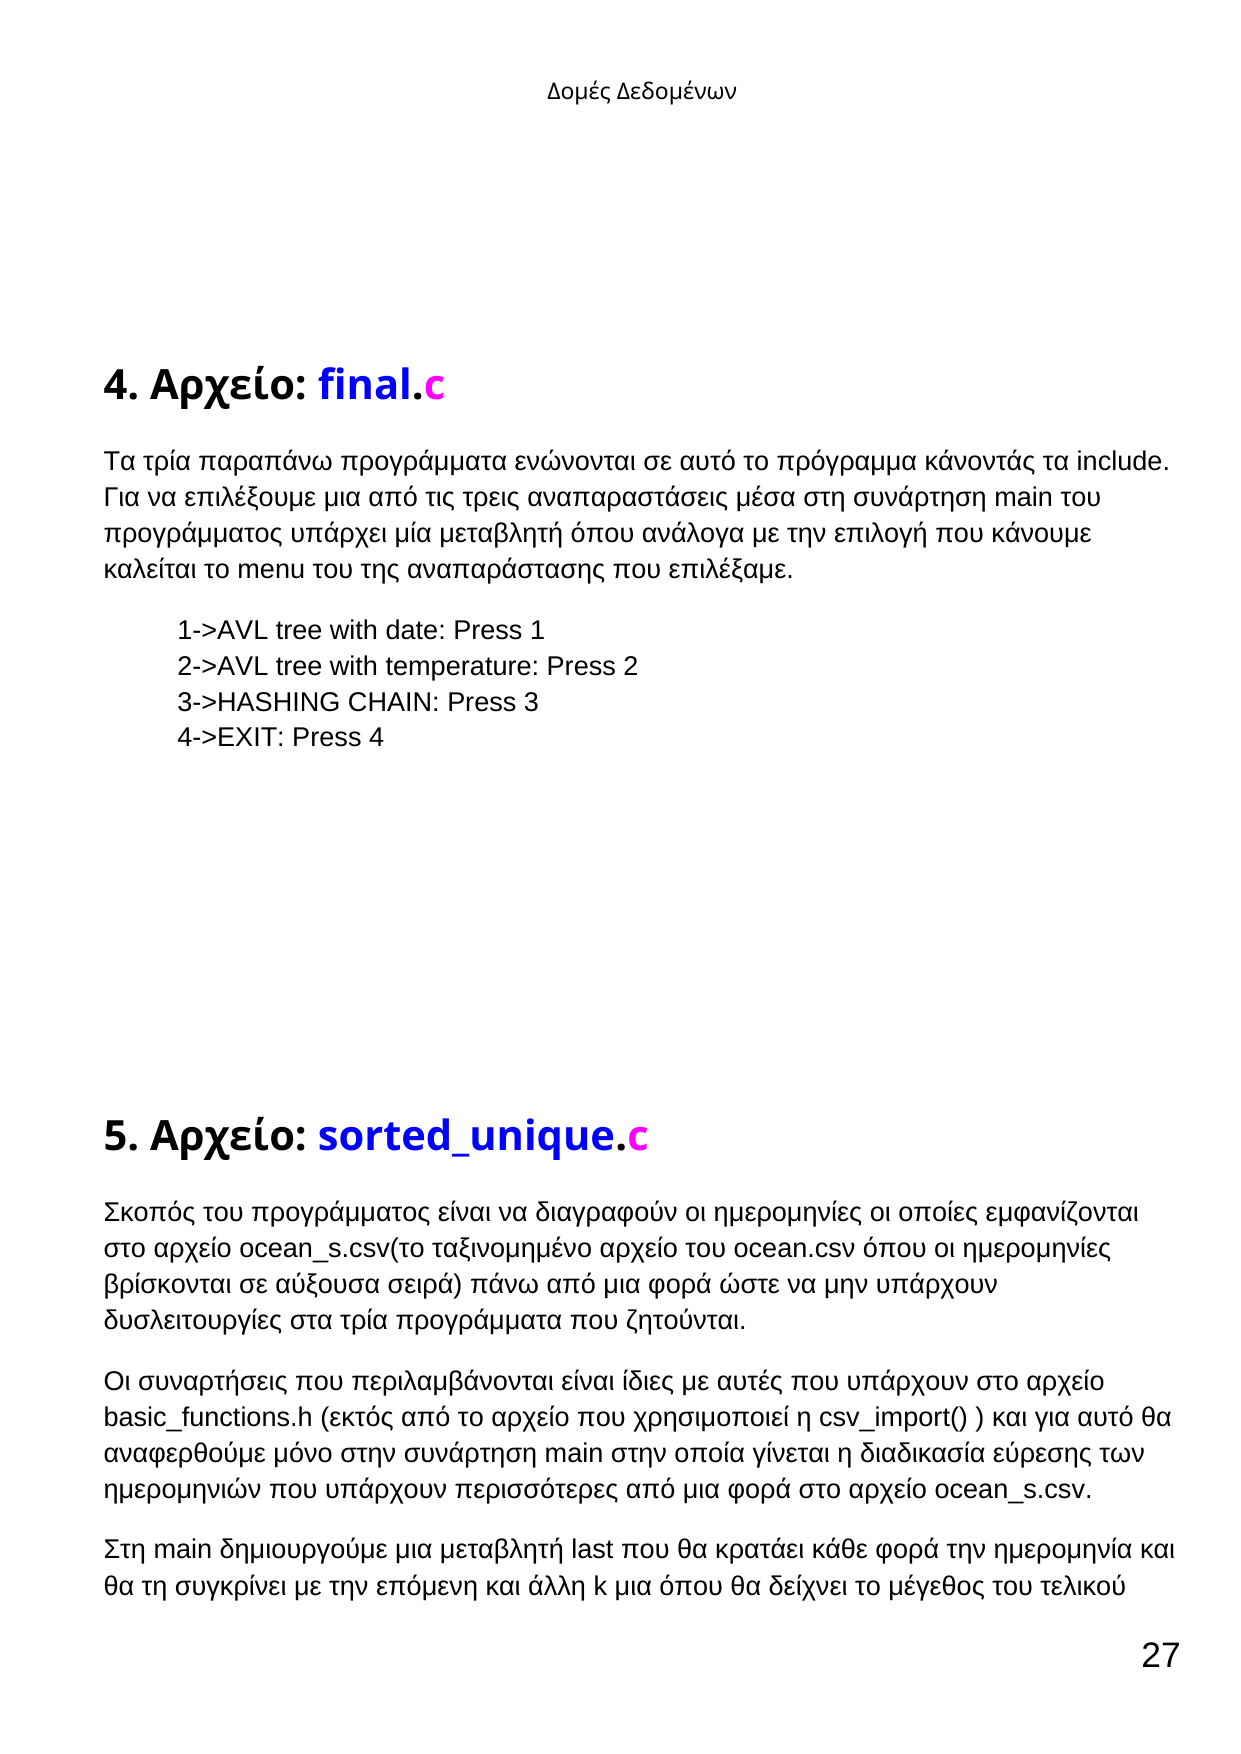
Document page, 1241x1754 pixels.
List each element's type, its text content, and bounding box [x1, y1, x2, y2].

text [103, 1533, 1181, 1601]
text 1->AVL tree with date: Press 1 [103, 614, 1181, 645]
text 2->AVL tree with temperature: Press 2 [103, 649, 1181, 681]
text 4. Αρχείο: final.c [103, 355, 1181, 411]
text Σκοπός του προγράμματος είναι να διαγραφούν οι ημερομηνίες οι οποίες εμφανίζονται στο αρχείο ocean_s.csv(το ταξινομημένο αρχείο του ocean.csν όπου οι ημερομηνίες βρίσκονται σε αύξουσα σειρά) πάνω από μια φορά ώστε να μην υπάρχουν δυσλειτουργίες στα τρία προγράμματα που ζητούνται. [103, 1196, 1181, 1335]
text Τα τρία παραπάνω προγράμματα ενώνονται σε αυτό το πρόγραμμα κάνοντάς τα include. Για να επιλέξουμε μια από τις τρεις αναπαραστάσεις μέσα στη συνάρτηση main του προγράμματος υπάρχει μία μεταβλητή όπου ανάλογα με την επιλογή που κάνουμε καλείται το menu του της αναπαράστασης που επιλέξαμε. [103, 445, 1181, 584]
text 4->EXIT: Press 4 [103, 721, 1181, 753]
text 5. Αρχείο: sorted_unique.c [103, 1106, 1181, 1163]
text 3->HASHING CHAIN: Press 3 [103, 686, 1181, 717]
text Οι συναρτήσεις που περιλαμβάνονται είναι ίδιες με αυτές που υπάρχουν στο αρχείο basic_functions.h (εκτός από το αρχείο που χρησιμοποιεί η csv_import() ) και για αυτό θα αναφερθούμε μόνο στην συνάρτηση main στην οποία γίνεται η διαδικασία εύρεσης των ημερομηνιών που υπάρχουν περισσότερες από μια φορά στο αρχείο ocean_s.csv. [103, 1365, 1181, 1504]
